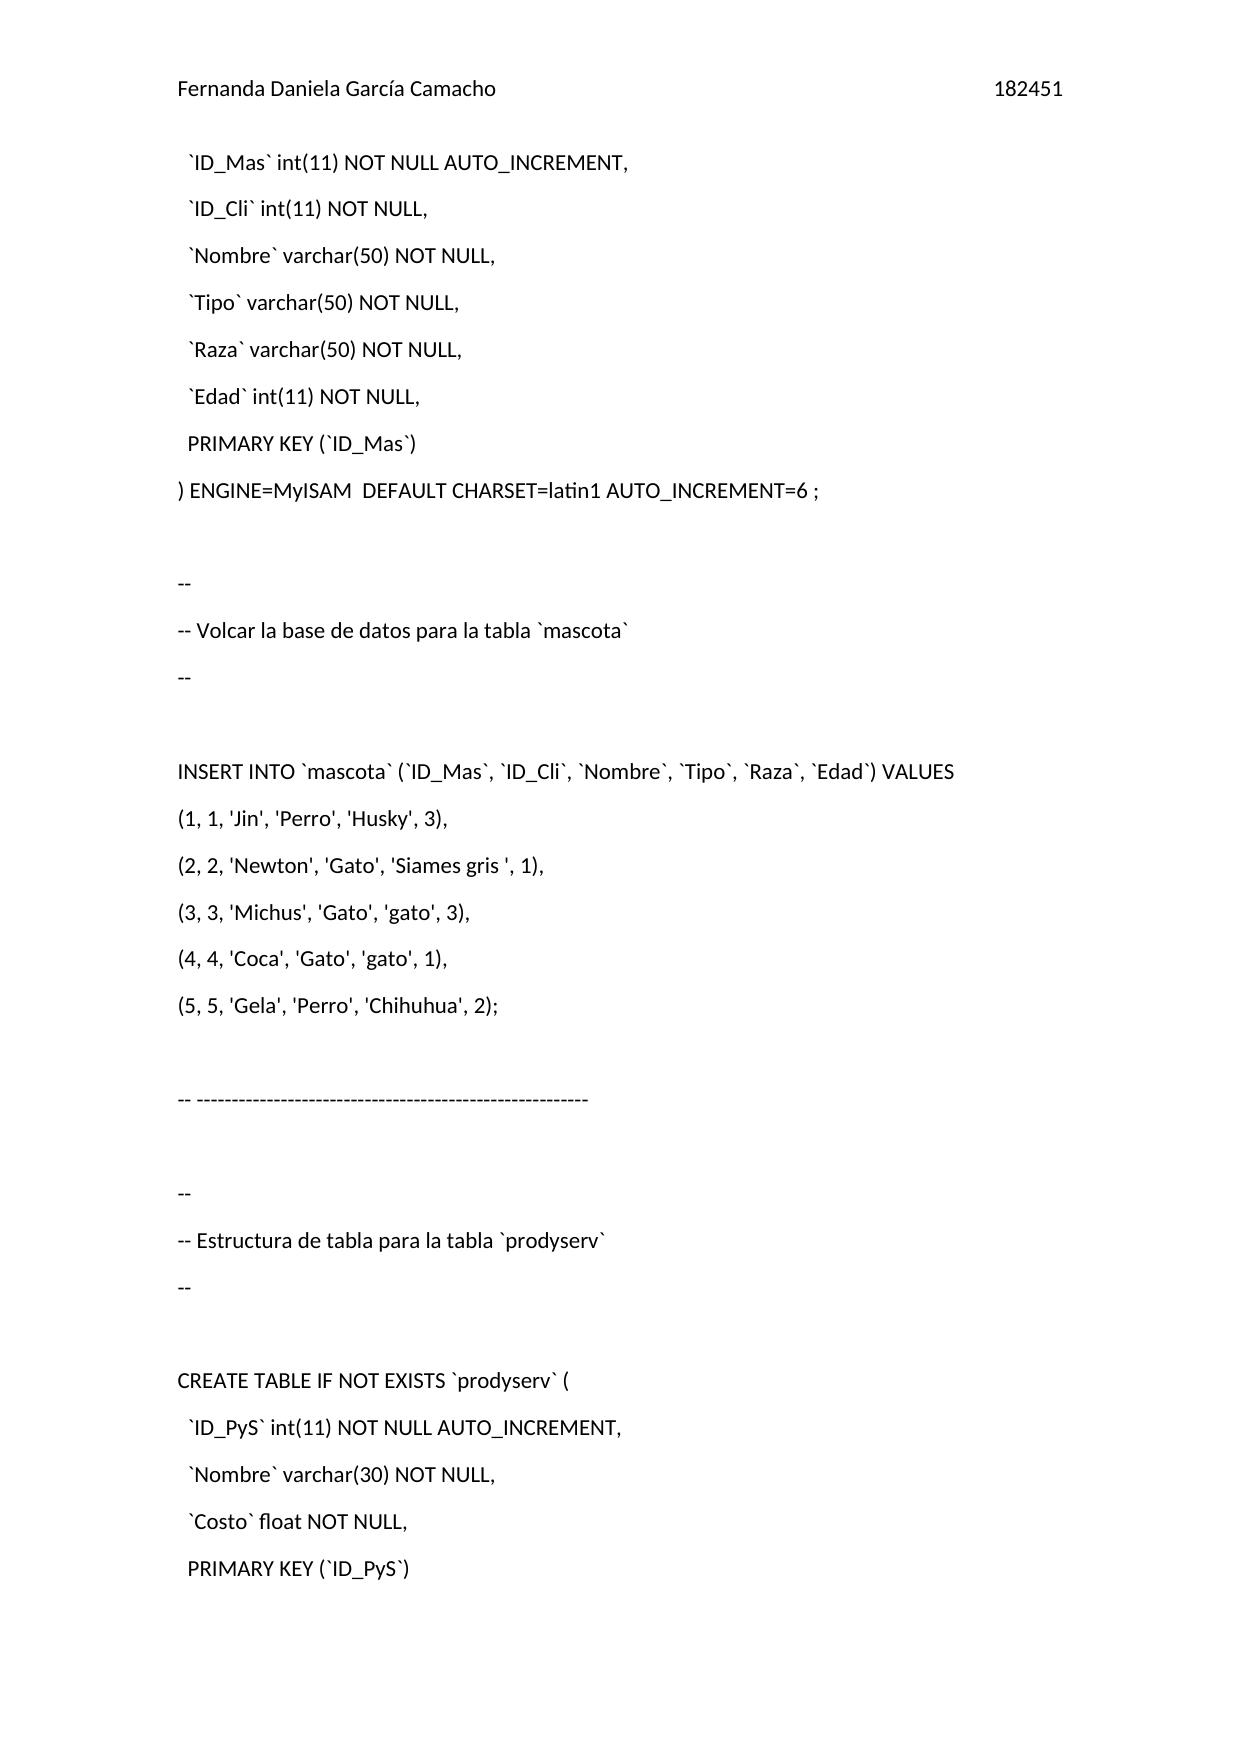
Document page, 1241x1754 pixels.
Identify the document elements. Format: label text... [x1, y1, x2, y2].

text (5, 5, 'Gela', 'Perro', 'Chihuhua', 2); [177, 991, 1063, 1019]
text PRIMARY KEY (`ID_Mas`) [177, 429, 1063, 457]
text `Raza` varchar(50) NOT NULL, [177, 335, 1063, 363]
text CREATE TABLE IF NOT EXISTS `prodyserv` ( [177, 1366, 1063, 1394]
text `Tipo` varchar(50) NOT NULL, [177, 288, 1063, 316]
text -- Estructura de tabla para la tabla `prodyserv` [177, 1226, 1063, 1254]
text (4, 4, 'Coca', 'Gato', 'gato', 1), [177, 944, 1063, 972]
text `Nombre` varchar(50) NOT NULL, [177, 241, 1063, 269]
text -- [177, 663, 1063, 691]
text INSERT INTO `mascota` (`ID_Mas`, `ID_Cli`, `Nombre`, `Tipo`, `Raza`, `Edad`) VALUES [177, 757, 1063, 785]
text -- [177, 1179, 1063, 1207]
text `Costo` float NOT NULL, [177, 1507, 1063, 1535]
text -- -------------------------------------------------------- [177, 1085, 1063, 1113]
text `ID_Cli` int(11) NOT NULL, [177, 194, 1063, 222]
text `Edad` int(11) NOT NULL, [177, 382, 1063, 410]
text -- Volcar la base de datos para la tabla `mascota` [177, 616, 1063, 644]
text ) ENGINE=MyISAM DEFAULT CHARSET=latin1 AUTO_INCREMENT=6 ; [177, 476, 1063, 504]
text (2, 2, 'Newton', 'Gato', 'Siames gris ', 1), [177, 851, 1063, 879]
text `Nombre` varchar(30) NOT NULL, [177, 1460, 1063, 1488]
text -- [177, 1273, 1063, 1301]
text PRIMARY KEY (`ID_PyS`) [177, 1554, 1063, 1582]
text (3, 3, 'Michus', 'Gato', 'gato', 3), [177, 898, 1063, 926]
text -- [177, 569, 1063, 597]
text (1, 1, 'Jin', 'Perro', 'Husky', 3), [177, 804, 1063, 832]
text `ID_Mas` int(11) NOT NULL AUTO_INCREMENT, [177, 148, 1063, 176]
text `ID_PyS` int(11) NOT NULL AUTO_INCREMENT, [177, 1413, 1063, 1441]
